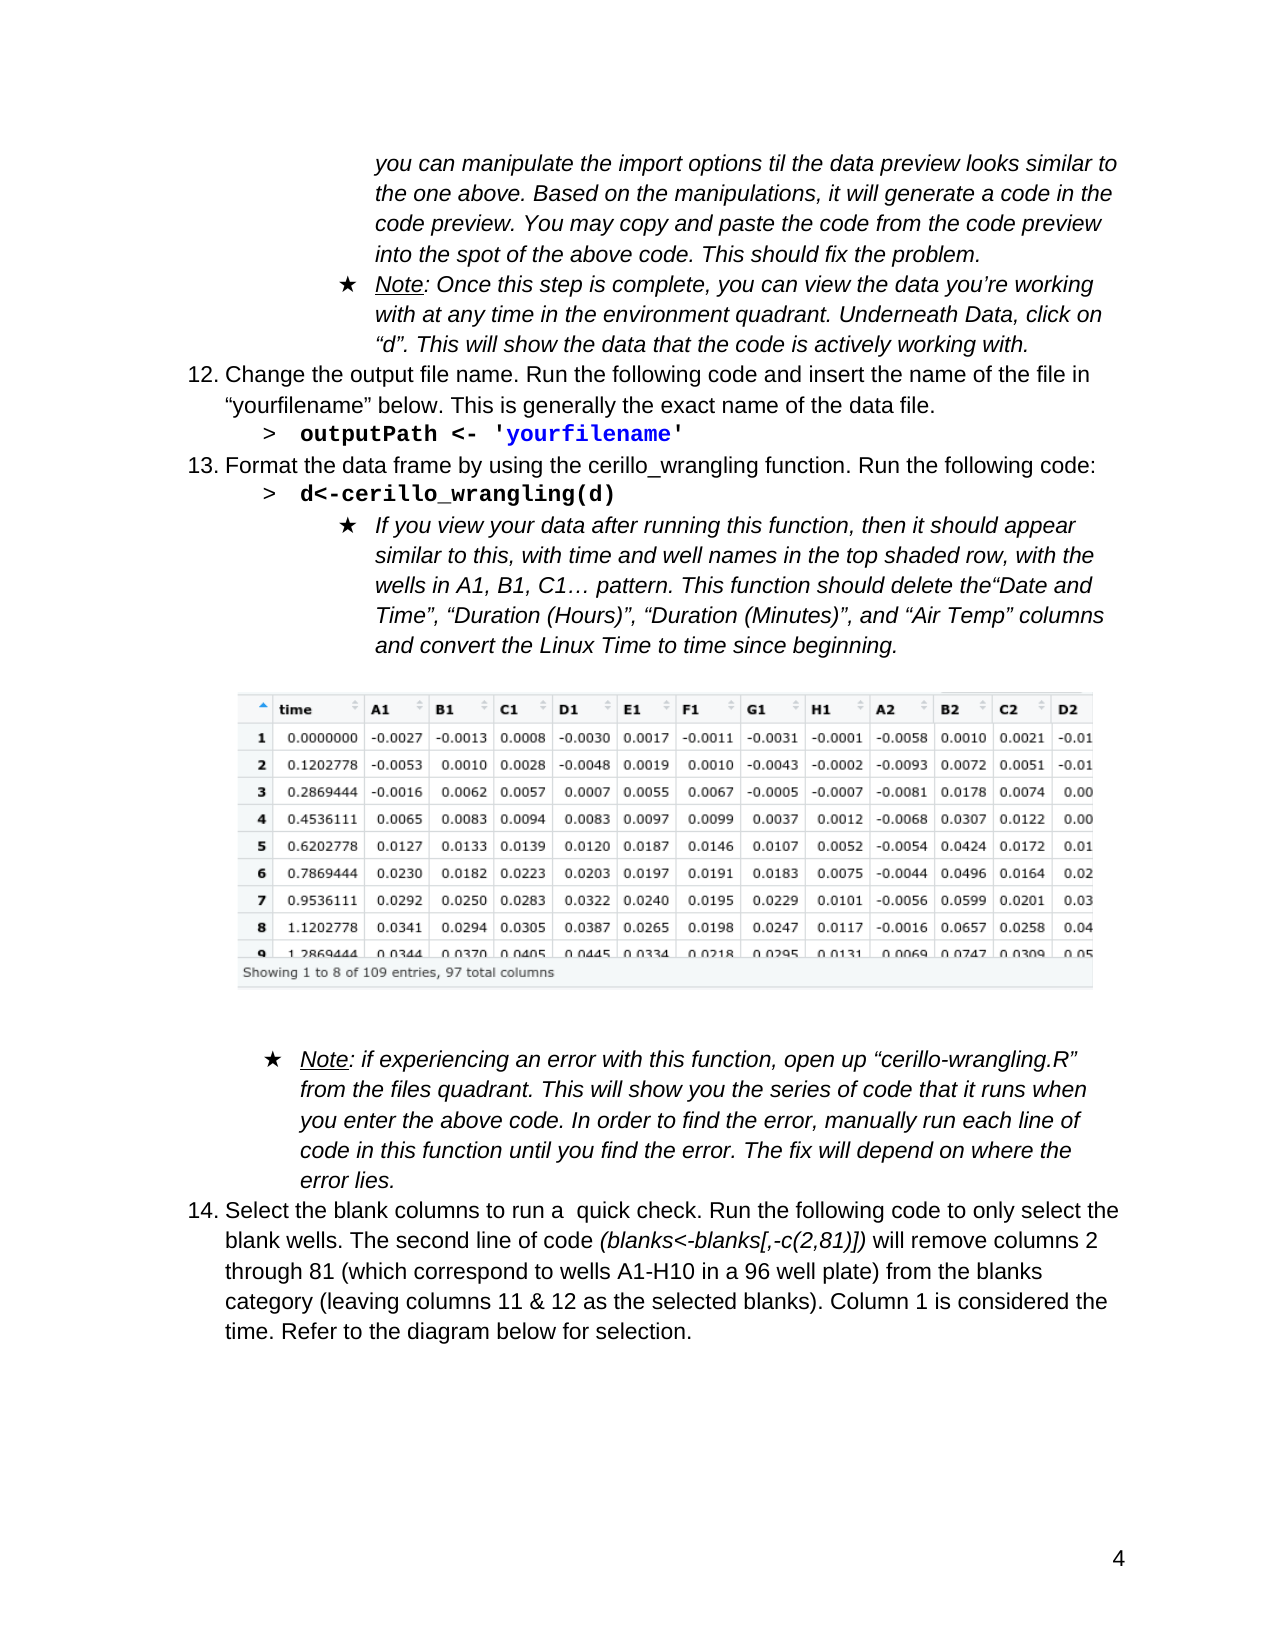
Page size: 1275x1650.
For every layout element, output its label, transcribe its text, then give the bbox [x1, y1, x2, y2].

list If you view your data after running this function, then it should appear similar to this, with time and well names in the top shaded row, with the wells in A1, B1, C1… pattern. This function should delete the“Date and Time”, “Duration (Hours)”, “Duration (Minutes)”, and “Air Temp” columns and convert the Linux Time to time since beginning. [337, 512, 1125, 659]
picture [237, 692, 1093, 990]
list Select the blank columns to run a quick check. Run the following code to only select the blank wells. The second line of code (blanks<-blanks[,-c(2,81)]) will remove columns 2 through 81 (which correspond to wells A1-H10 in a 96 well plate) from the blanks category (leaving columns 11 & 12 as the selected blanks). Column 1 is considered the time. Refer to the diagram below for selection. [187, 1197, 1125, 1344]
list Note: Once this step is complete, you can view the data you’re working with at any time in the environment quadrant. Underneath Data, click on “d”. This will show the data that the code is actively working with. [337, 271, 1125, 358]
subtitle outputPath <- 'yourfilename' [262, 422, 1125, 448]
subtitle d<-cerillo_wrangling(d) [262, 482, 1125, 508]
list Note: if experiencing an error with this function, open up “cerillo-wrangling.R” from the files quadrant. This will show you the series of code that it runs when you enter the above code. In order to find the error, manually run each line of code in this function until you find the error. The fix will depend on where the error lies. [262, 1046, 1125, 1193]
list Change the output file name. Run the following code and insert the name of the file in “yourfilename” below. This is generally the exact name of the data file. [187, 361, 1125, 418]
list Format the data frame by using the cerillo_wrangling function. Run the following code: [187, 452, 1125, 478]
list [337, 150, 1125, 267]
